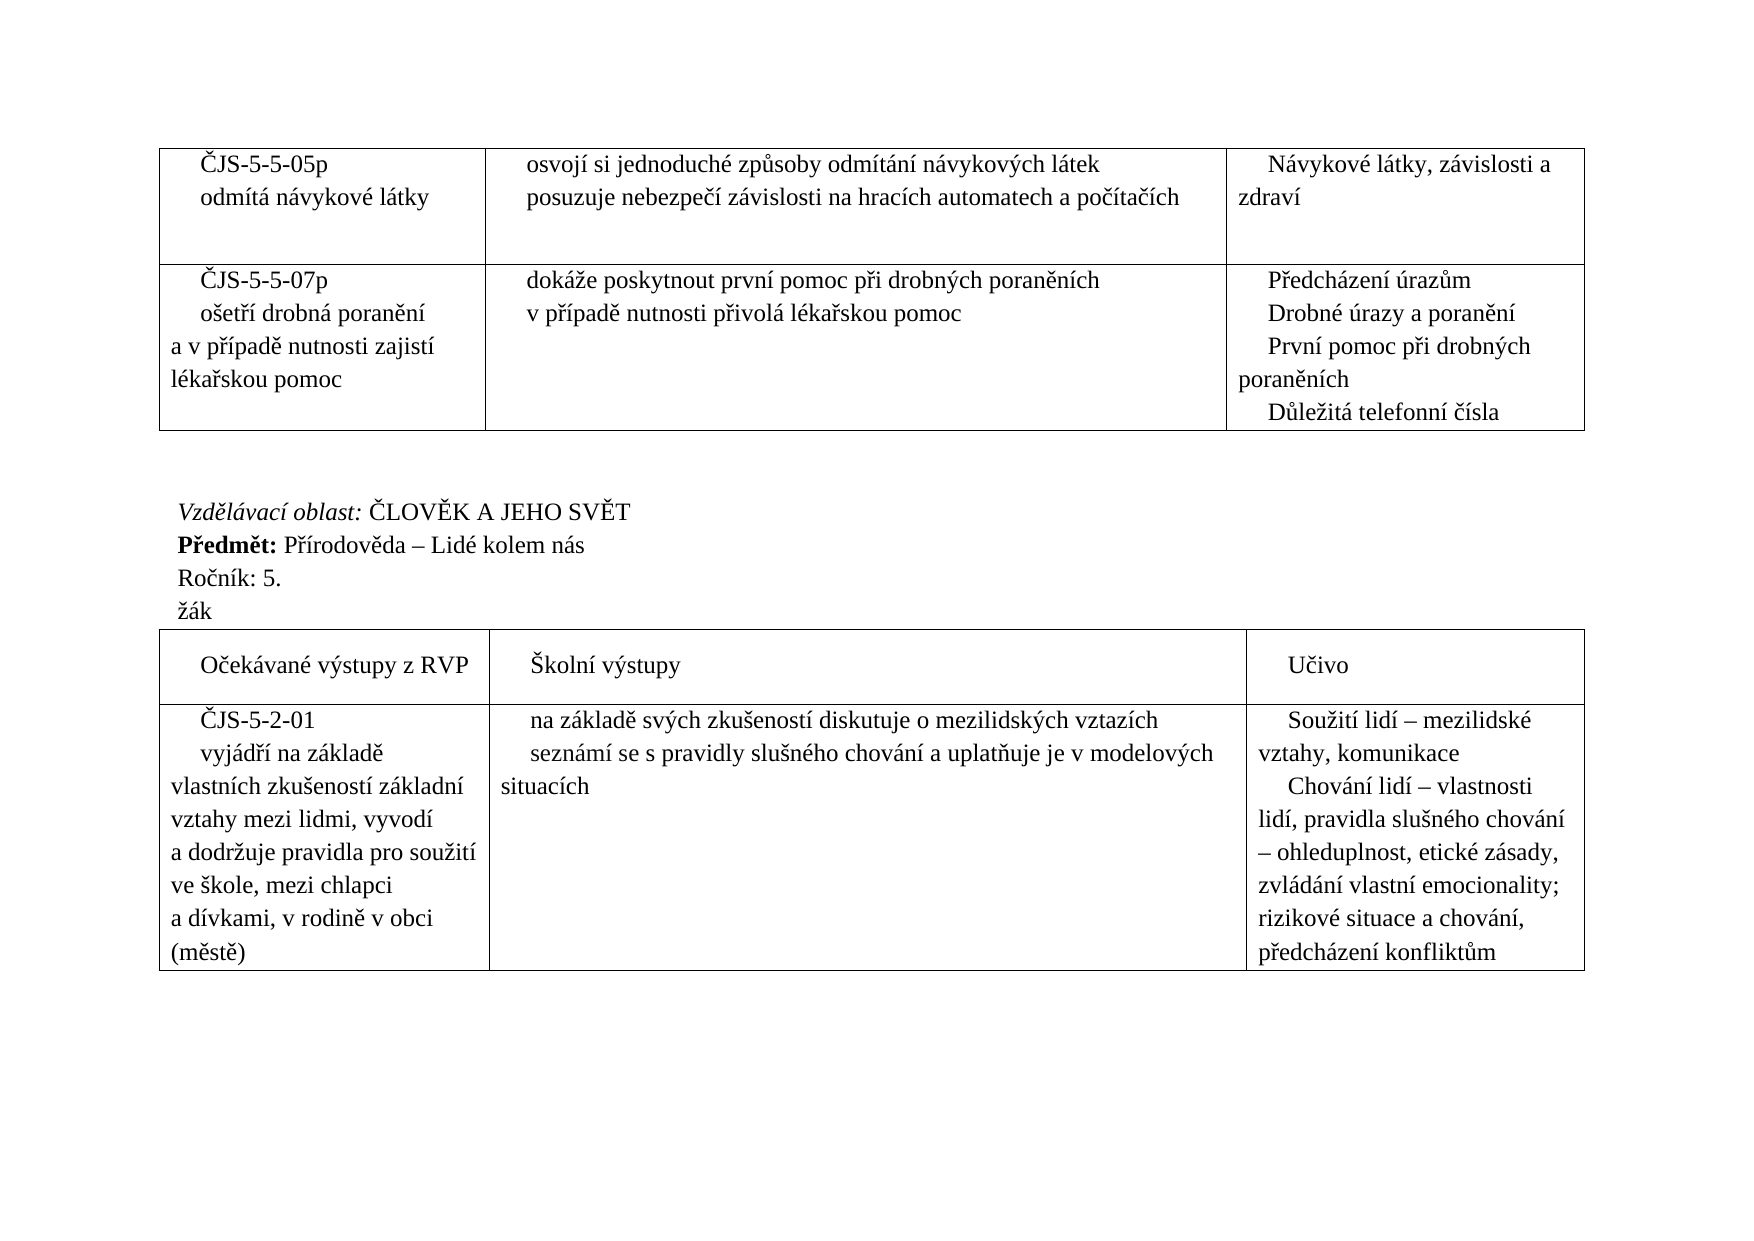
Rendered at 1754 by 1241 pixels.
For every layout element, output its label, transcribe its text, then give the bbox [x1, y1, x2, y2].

table_cell dokáže poskytnout první pomoc při drobných poraněních v případě nutnosti přivolá lékařskou pomoc [486, 265, 1226, 430]
text Vzdělávací oblast: ČLOVĚK A JEHO SVĚT [148, 497, 1606, 526]
table_cell Soužití lidí – mezilidské vztahy, komunikace Chování lidí – vlastnosti lidí, pravidla slušného chování – ohleduplnost, etické zásady, zvládání vlastní emocionality; rizikové situace a chování, předcházení konfliktům [1247, 705, 1584, 969]
text žák [148, 596, 1606, 625]
table_header Učivo [1247, 630, 1584, 704]
table_cell osvojí si jednoduché způsoby odmítání návykových látek posuzuje nebezpečí závislosti na hracích automatech a počítačích [486, 149, 1226, 264]
text Předmět: Přírodověda – Lidé kolem nás [148, 530, 1606, 559]
table_cell na základě svých zkušeností diskutuje o mezilidských vztazích seznámí se s pravidly slušného chování a uplatňuje je v modelových situacích [490, 705, 1246, 969]
table_header Školní výstupy [490, 630, 1246, 704]
table_cell ČJS-5-2-01 vyjádří na základě vlastních zkušeností základní vztahy mezi lidmi, vyvodí a dodržuje pravidla pro soužití ve škole, mezi chlapci a dívkami, v rodině v obci (městě) [160, 705, 489, 969]
text Ročník: 5. [148, 563, 1606, 592]
table_cell Předcházení úrazům Drobné úrazy a poranění První pomoc při drobných poraněních Důležitá telefonní čísla [1227, 265, 1584, 430]
table_cell Návykové látky, závislosti a zdraví [1227, 149, 1584, 264]
table_cell ČJS-5-5-05p odmítá návykové látky [160, 149, 485, 264]
table_cell ČJS-5-5-07p ošetří drobná poranění a v případě nutnosti zajistí lékařskou pomoc [160, 265, 485, 430]
table_header Očekávané výstupy z RVP [160, 630, 489, 704]
